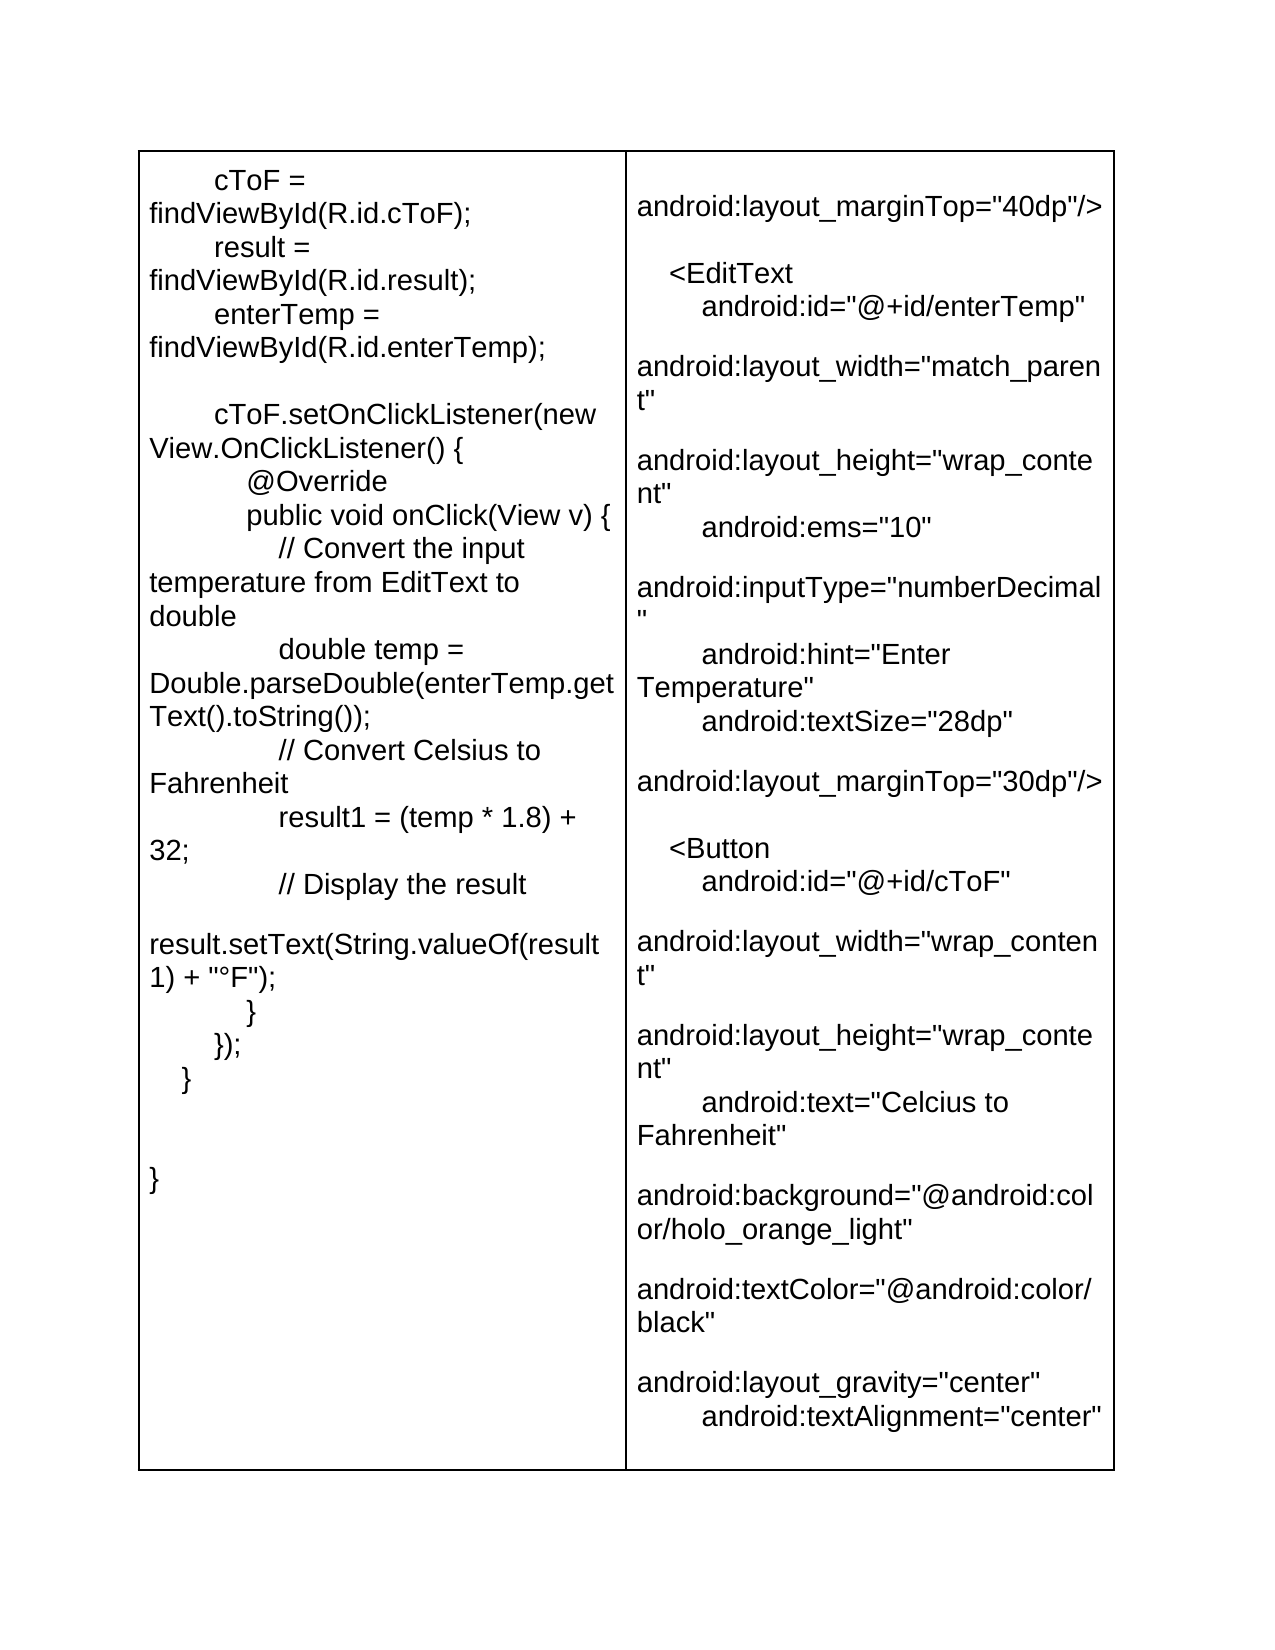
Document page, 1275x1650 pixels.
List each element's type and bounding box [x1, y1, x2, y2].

table_cell [627, 152, 1113, 1469]
table_cell [140, 152, 625, 1469]
